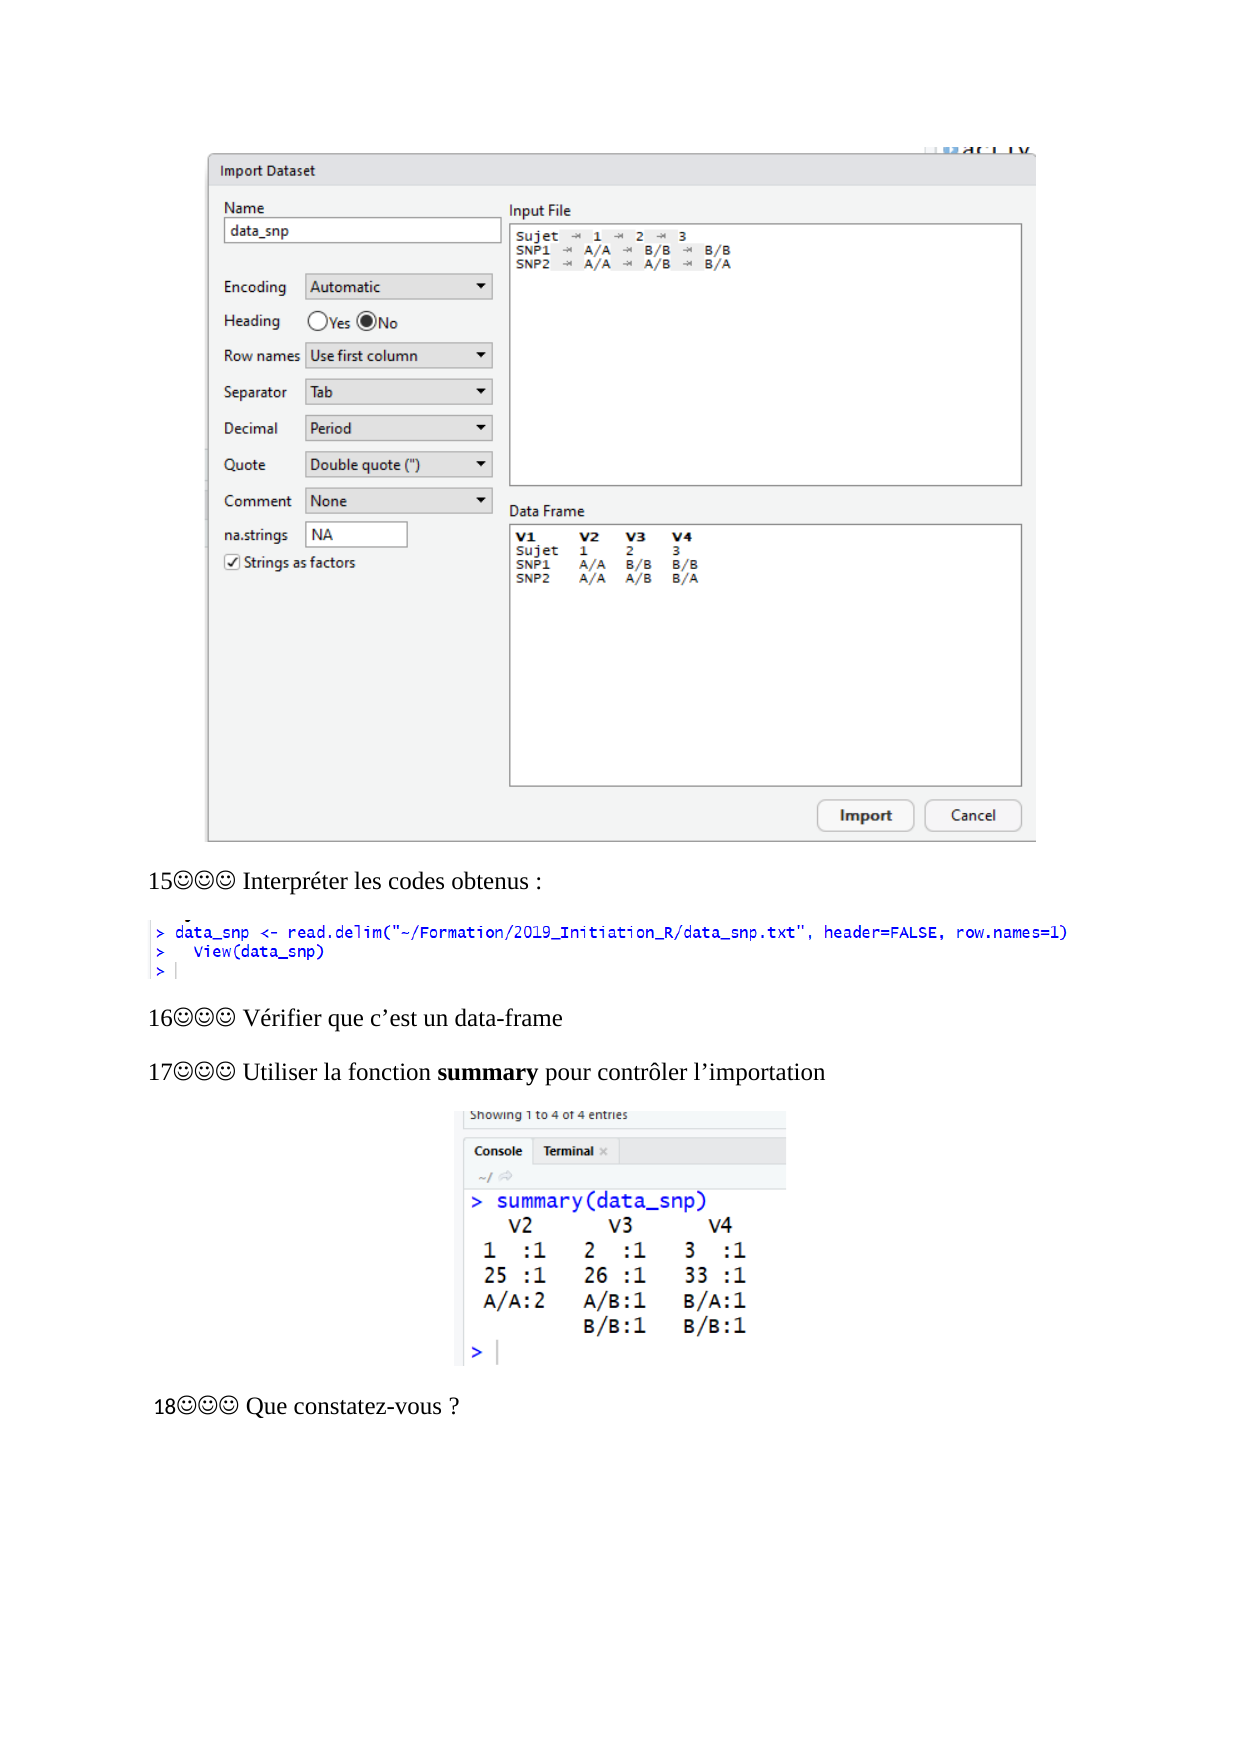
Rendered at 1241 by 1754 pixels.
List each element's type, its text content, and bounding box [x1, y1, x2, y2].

text 16 Vérifier que c’est un data-frame [148, 1003, 1093, 1032]
text 18 Que constatez-vous ? [148, 1391, 1093, 1420]
picture [147, 920, 1093, 979]
picture [454, 1111, 787, 1366]
text 17 Utiliser la fonction summary pour contrôler l’importation [148, 1057, 1093, 1086]
text 15 Interpréter les codes obtenus : [148, 866, 1093, 895]
picture [204, 147, 1036, 842]
